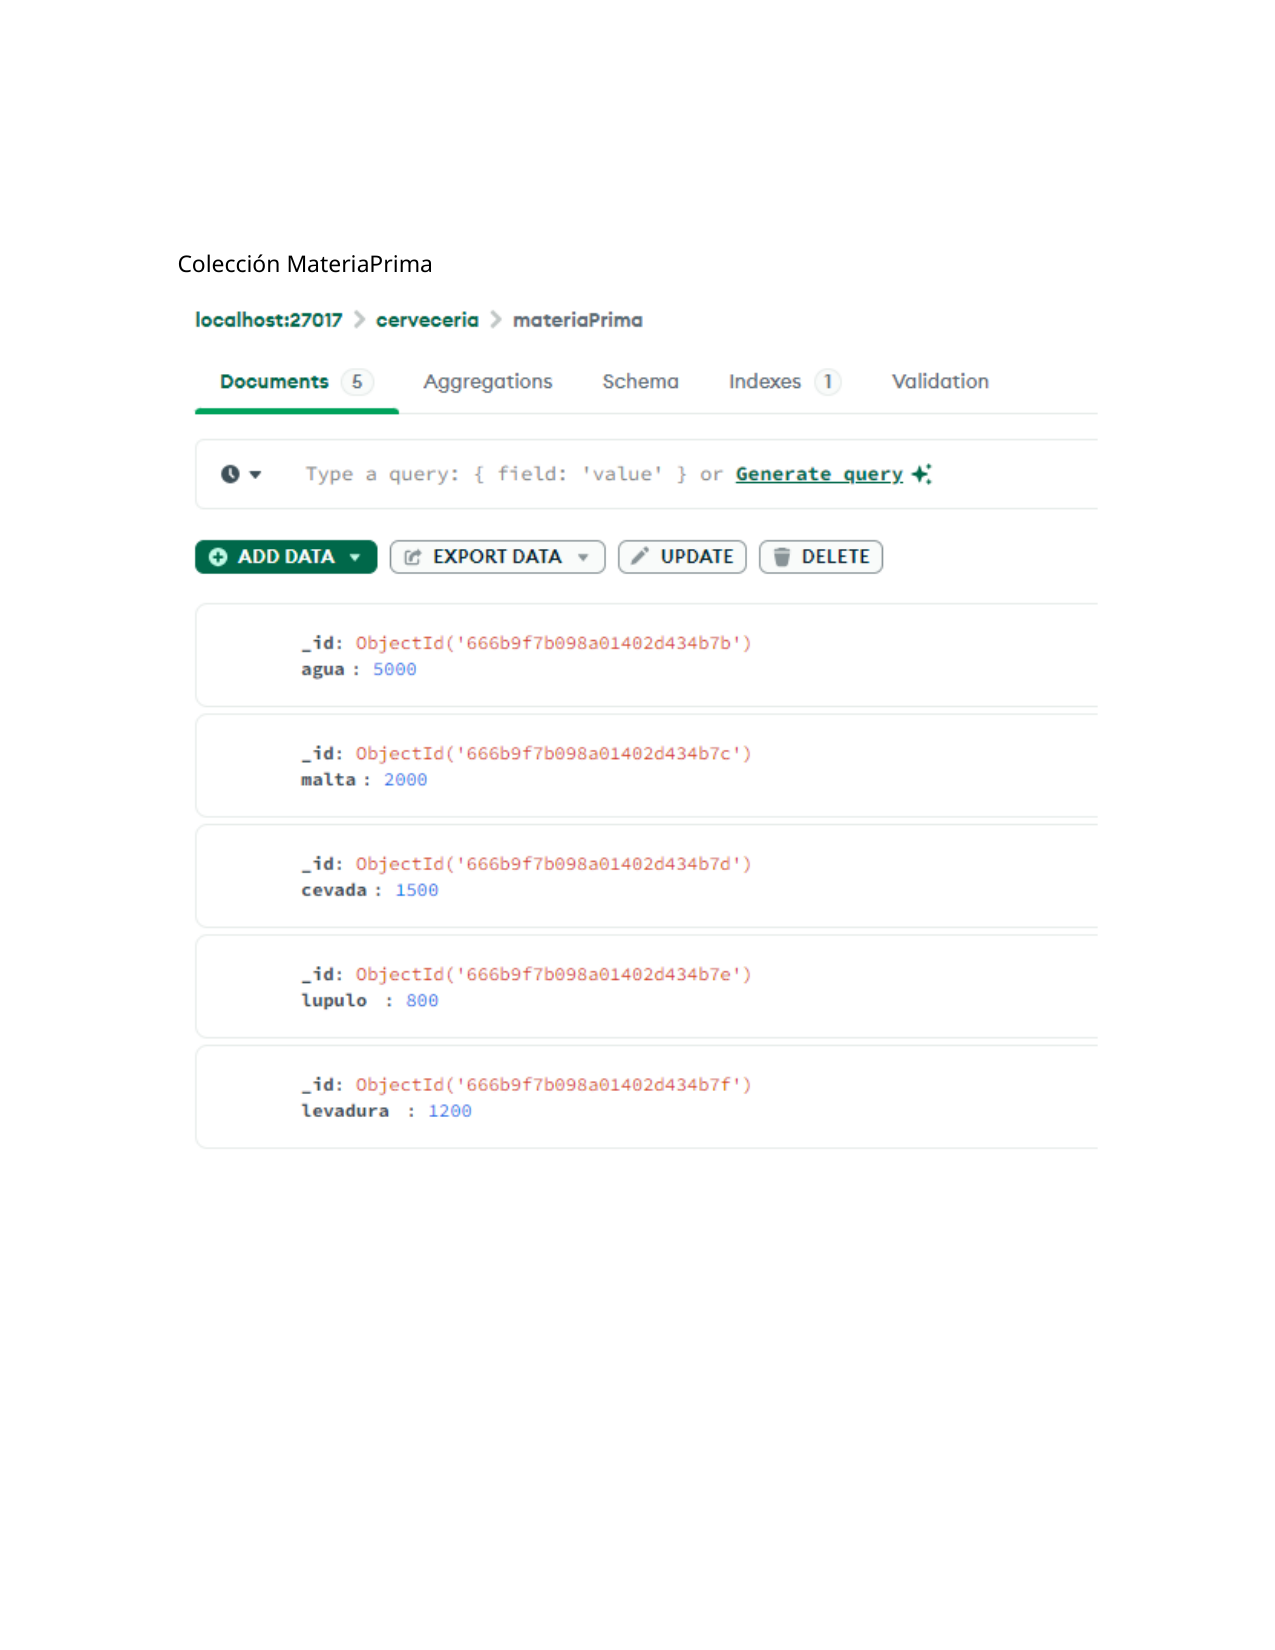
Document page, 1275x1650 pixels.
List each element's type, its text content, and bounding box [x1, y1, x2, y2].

text Colección MateriaPrima [177, 248, 1098, 280]
picture [177, 298, 1098, 1163]
